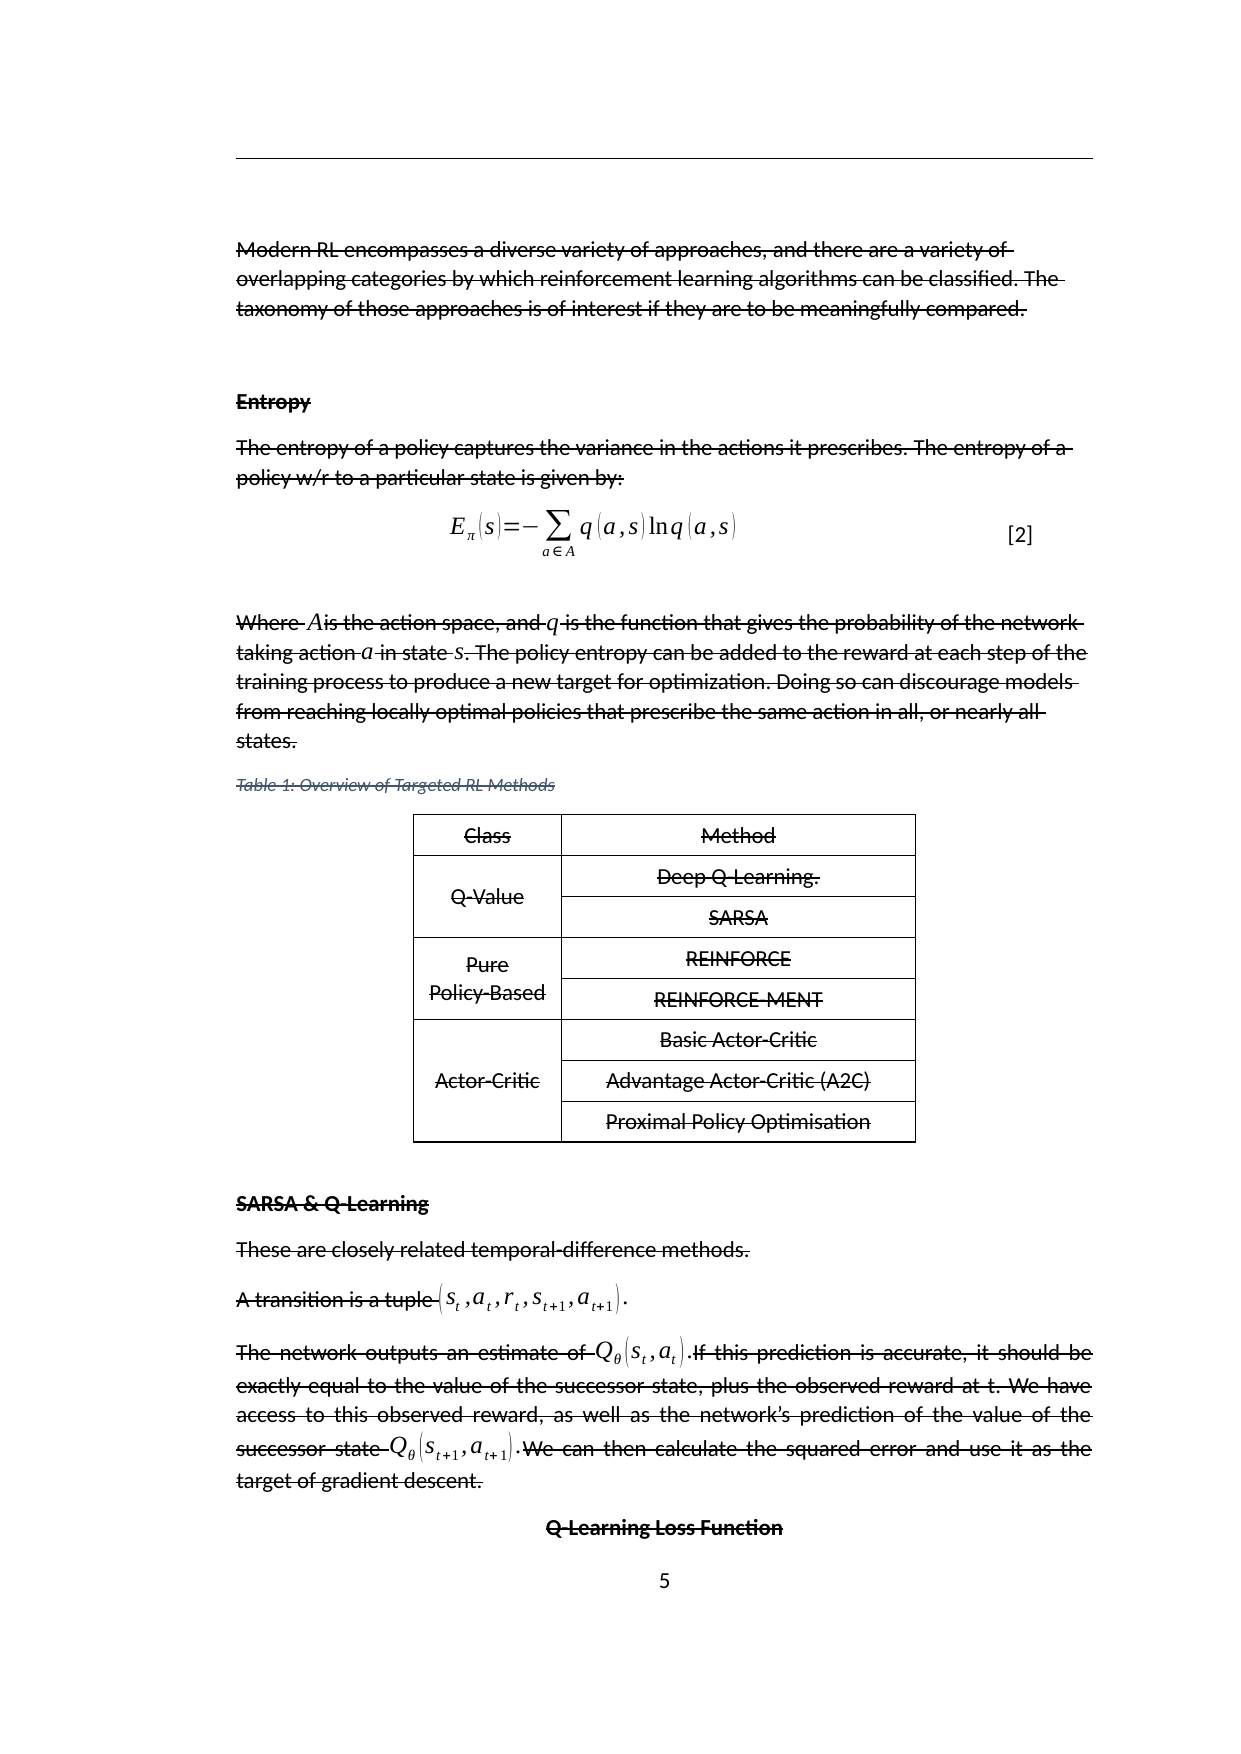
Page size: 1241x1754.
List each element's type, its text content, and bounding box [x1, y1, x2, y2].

table_cell Pure Policy-Based [414, 938, 561, 1019]
text SARSA & Q-Learning [236, 1189, 1092, 1217]
text The network outputs an estimate of If this prediction is accurate, it should be exactly equal to the value of the successor state, plus the observed reward at t. We have access to this observed reward, as well as the network’s prediction of the value of the successor state We can then calculate the squared error and use it as the target of gradient descent. [236, 1334, 1092, 1386]
table_header [236, 509, 948, 562]
text Q-Learning Loss Function [236, 1513, 1092, 1541]
table_header Class [414, 815, 561, 855]
text Where is the action space, and is the function that gives the probability of the network taking action in state . The policy entropy can be added to the reward at each step of the training process to produce a new target for optimization. Doing so can discourage models from reaching locally optimal policies that prescribe the same action in all, or nearly all states. [236, 608, 1092, 755]
table_cell Q-Value [414, 856, 561, 937]
table_cell REINFORCE [562, 938, 915, 978]
text Modern RL encompasses a diverse variety of approaches, and there are a variety of overlapping categories by which reinforcement learning algorithms can be classified. The taxonomy of those approaches is of interest if they are to be meaningfully compared. [236, 235, 1092, 322]
table_header Method [562, 815, 915, 855]
table_cell REINFORCE-MENT [562, 979, 915, 1019]
text A transition is a tuple [236, 1282, 1092, 1316]
table_header [948, 509, 1092, 562]
text These are closely related temporal-difference methods. [236, 1235, 1092, 1263]
table_cell Proximal Policy Optimisation [562, 1102, 915, 1141]
text The entropy of a policy captures the variance in the actions it prescribes. The entropy of a policy w/r to a particular state is given by: [236, 433, 1092, 491]
table_cell Actor-Critic [414, 1020, 561, 1141]
table_cell Basic Actor-Critic [562, 1020, 915, 1059]
text Entropy [236, 387, 1092, 415]
table_cell Deep Q-Learning. [562, 856, 915, 896]
text Table 1: Overview of Targeted RL Methods [236, 773, 1092, 796]
text The network outputs an estimate of If this prediction is accurate, it should be exactly equal to the value of the successor state, plus the observed reward at t. We have access to this observed reward, as well as the network’s prediction of the value of the successor state We can then calculate the squared error and use it as the target of gradient descent. [236, 1388, 1092, 1416]
text The network outputs an estimate of If this prediction is accurate, it should be exactly equal to the value of the successor state, plus the observed reward at t. We have access to this observed reward, as well as the network’s prediction of the value of the successor state We can then calculate the squared error and use it as the target of gradient descent. [236, 1417, 1092, 1495]
table_cell Advantage Actor-Critic (A2C) [562, 1061, 915, 1101]
table_cell SARSA [562, 897, 915, 937]
